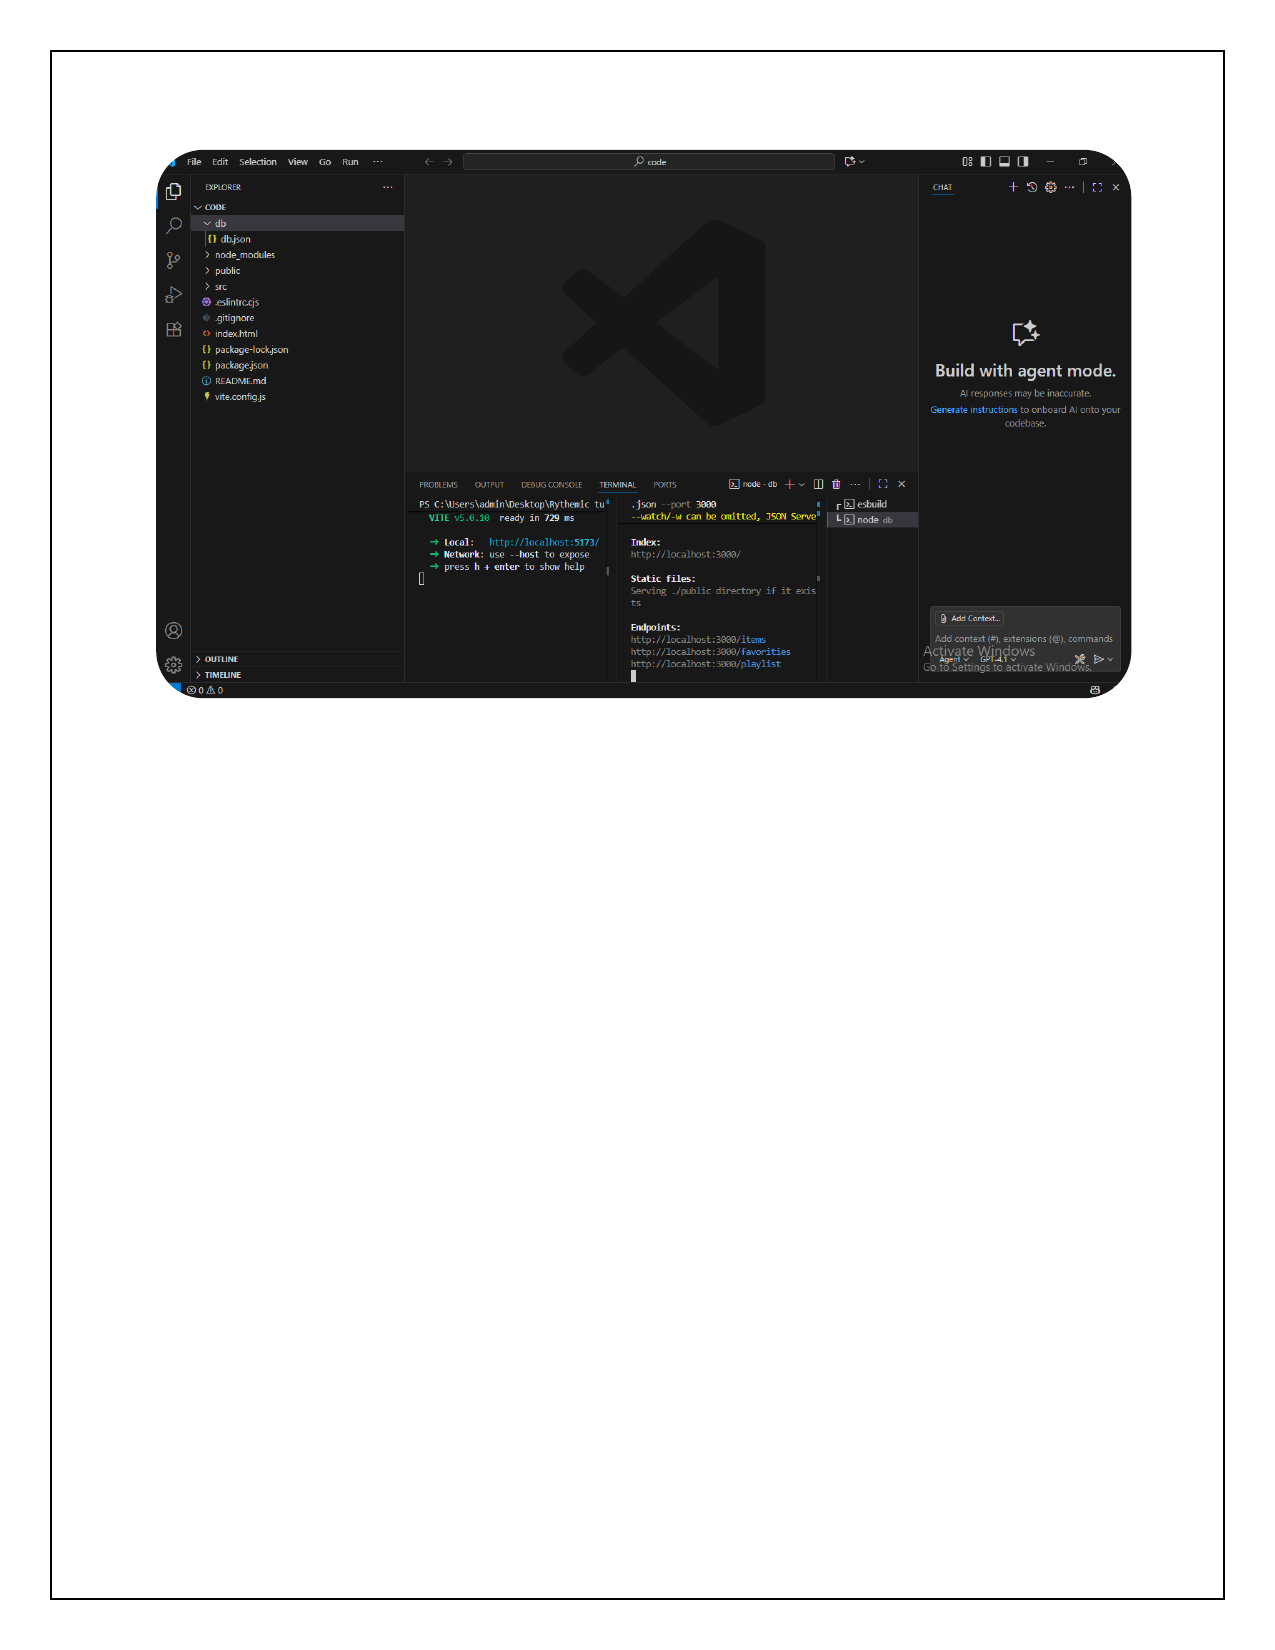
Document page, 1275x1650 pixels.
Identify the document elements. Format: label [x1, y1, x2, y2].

picture [156, 149, 1132, 699]
